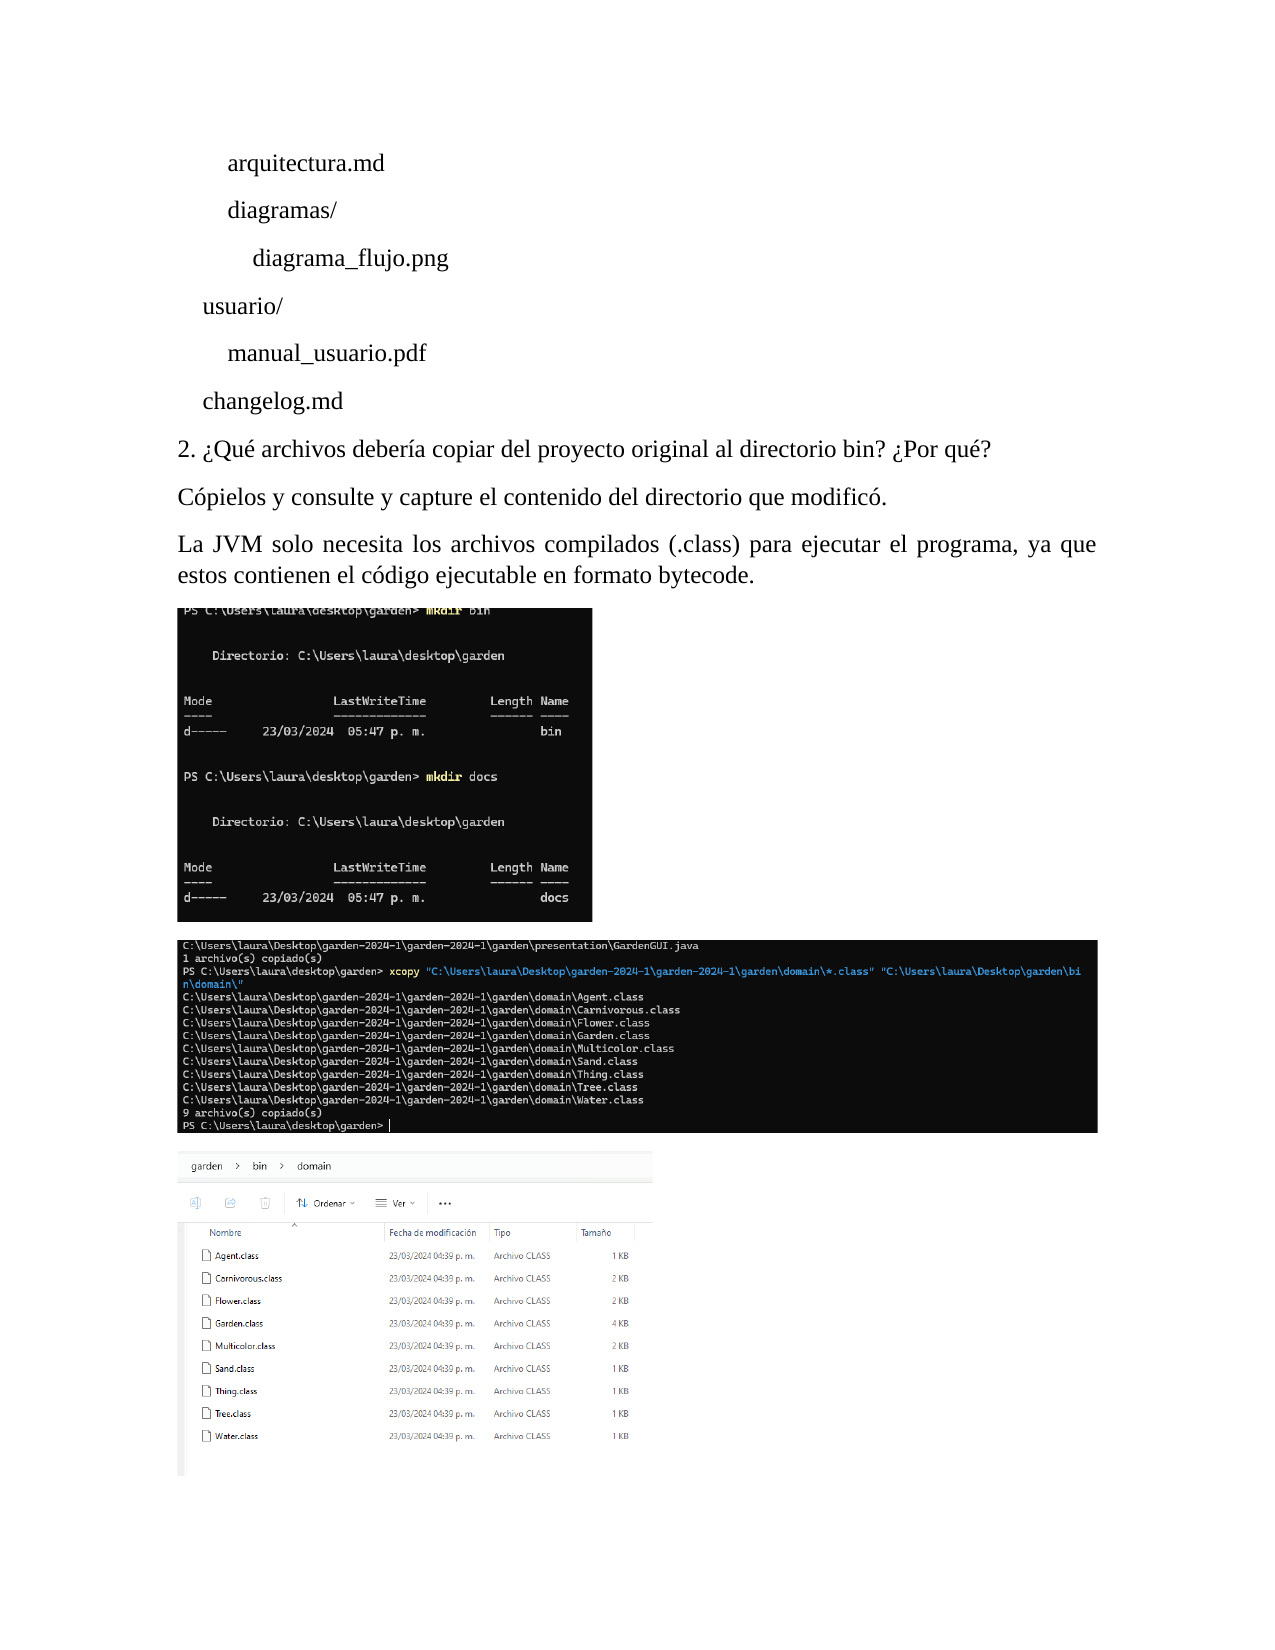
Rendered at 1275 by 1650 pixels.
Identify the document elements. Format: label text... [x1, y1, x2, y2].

text arquitectura.md [177, 148, 1098, 176]
text Cópielos y consulte y capture el contenido del directorio que modificó. [177, 482, 1098, 510]
text diagrama_flujo.png [177, 243, 1098, 272]
text La JVM solo necesita los archivos compilados (.class) para ejecutar el programa, ya que estos contienen el código ejecutable en formato bytecode. [177, 529, 1098, 589]
text usuario/ [177, 291, 1098, 319]
text 2. ¿Qué archivos debería copiar del proyecto original al directorio bin? ¿Por qué? [177, 434, 1098, 463]
text diagramas/ [177, 195, 1098, 224]
text manual_usuario.pdf [177, 338, 1098, 367]
picture [177, 608, 593, 922]
text changelog.md [177, 386, 1098, 415]
picture [177, 940, 1098, 1133]
picture [177, 1151, 653, 1476]
